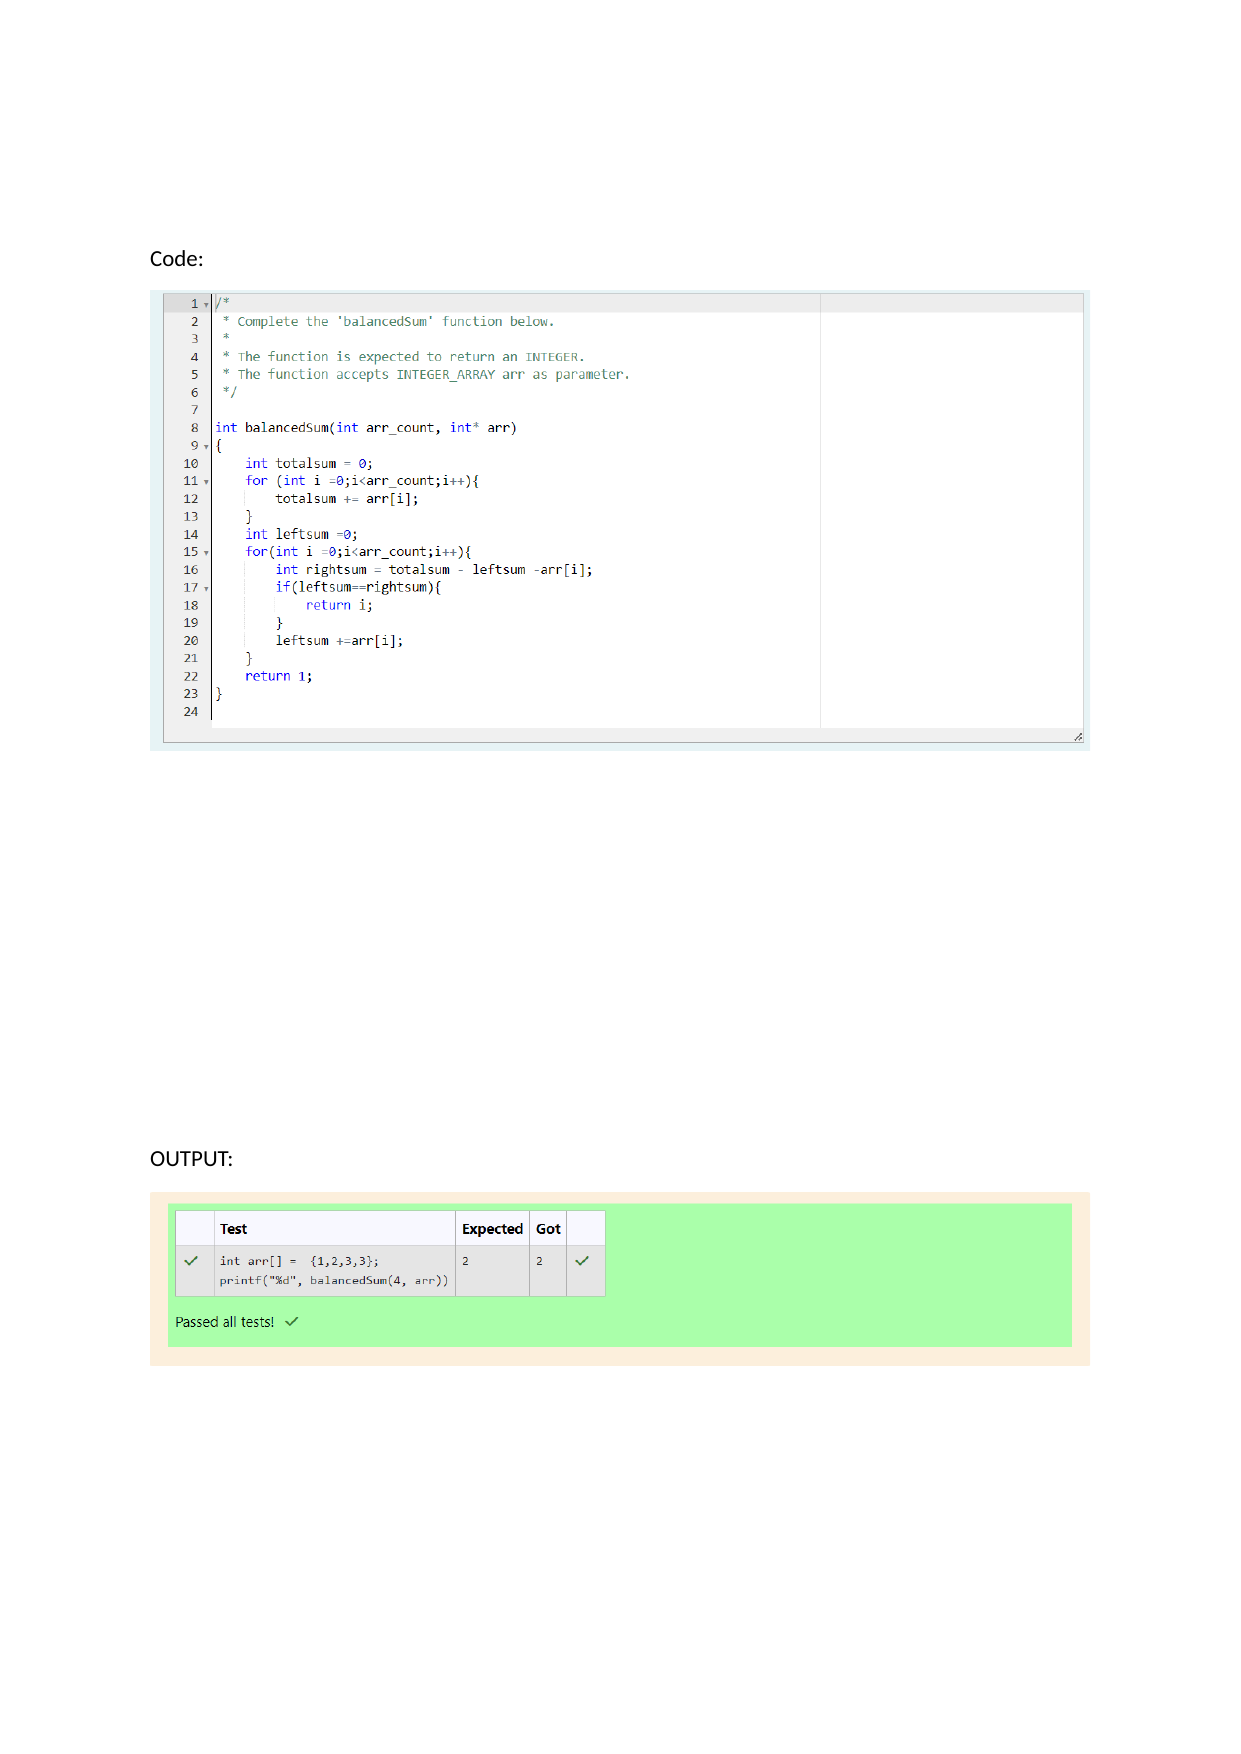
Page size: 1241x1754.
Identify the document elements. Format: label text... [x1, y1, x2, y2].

text Code: [150, 244, 1090, 272]
picture [150, 1190, 1091, 1366]
text OUTPUT: [150, 1144, 1090, 1172]
picture [150, 290, 1091, 751]
